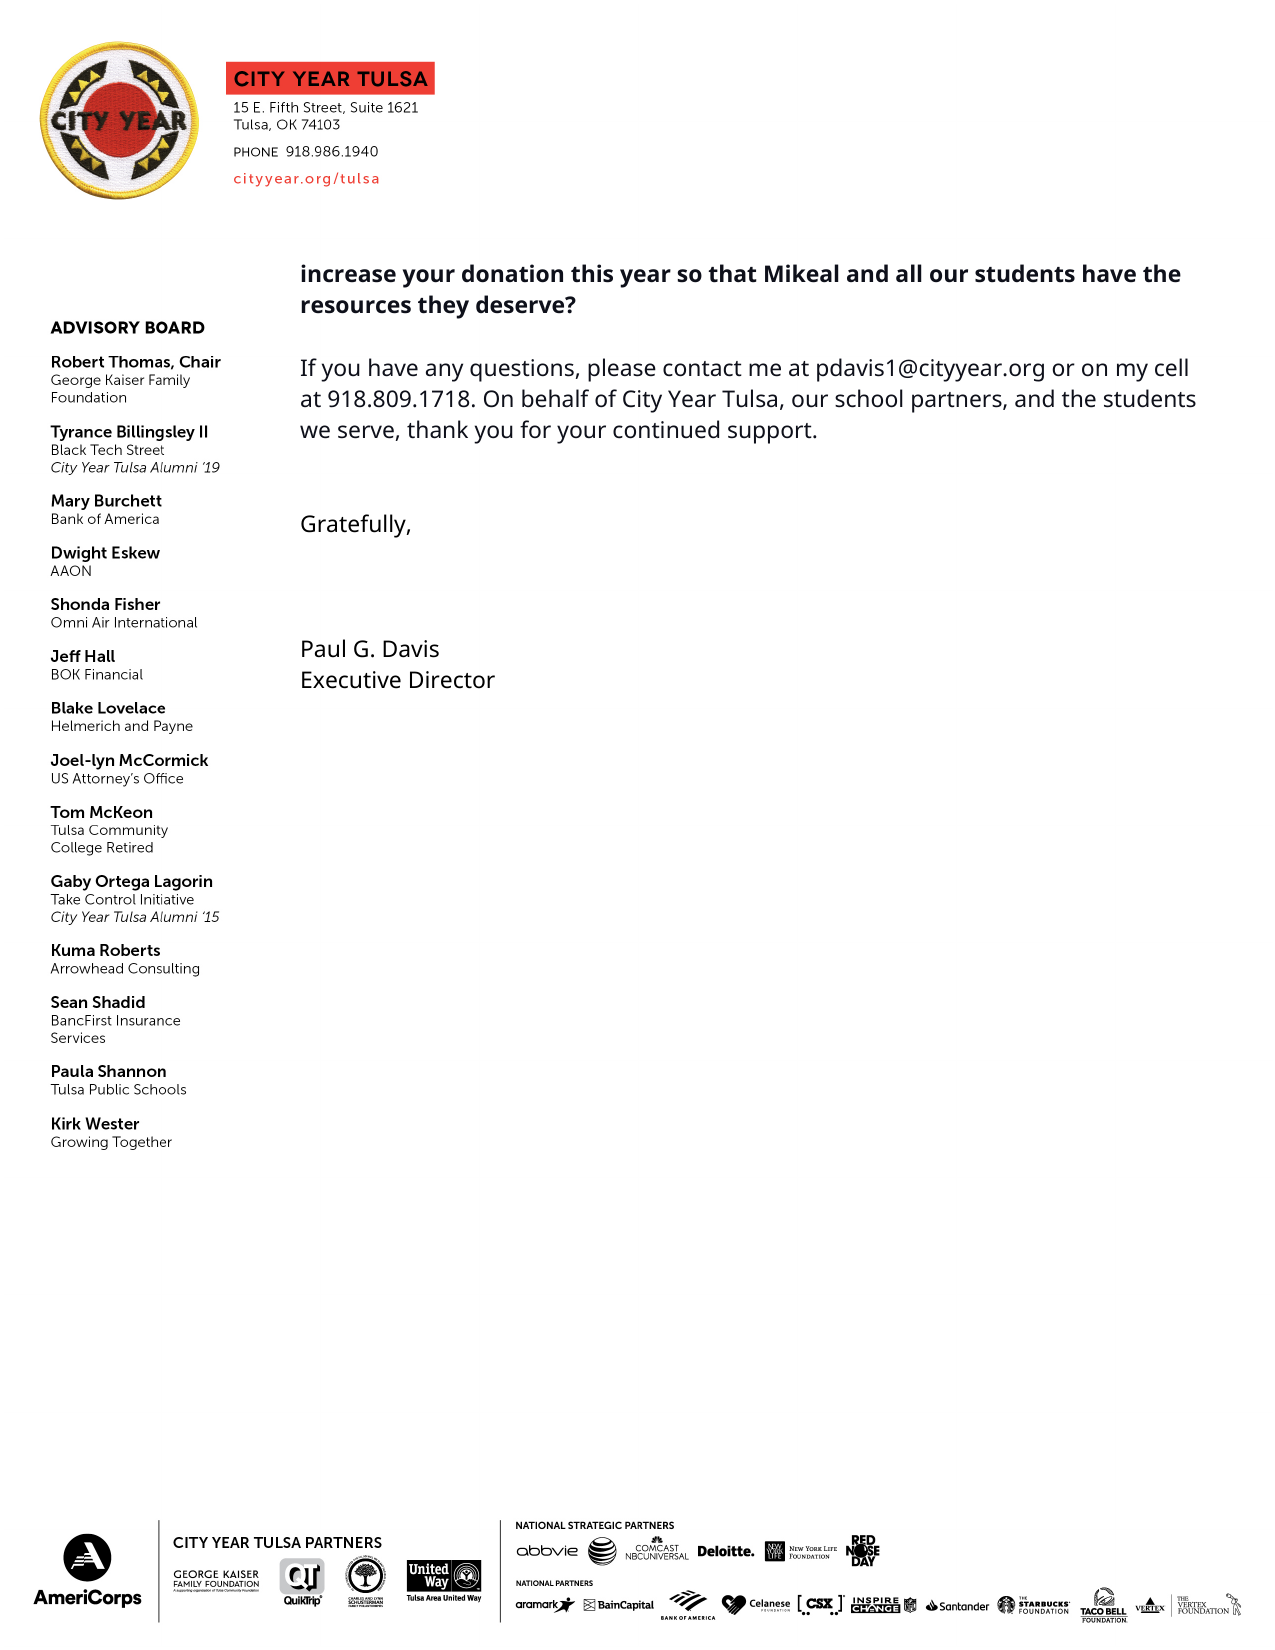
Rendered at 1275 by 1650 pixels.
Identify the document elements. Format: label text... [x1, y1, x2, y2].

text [300, 258, 1200, 321]
text Paul G. Davis Executive Director [300, 633, 1200, 696]
picture [3, 4, 1274, 1647]
text Gratefully, [225, 508, 1200, 539]
text If you have any questions, please contact me at pdavis1@cityyear.org or on my cell at 918.809.1718. On behalf of City Year Tulsa, our school partners, and the students we serve, thank you for your continued support. [300, 352, 1200, 446]
